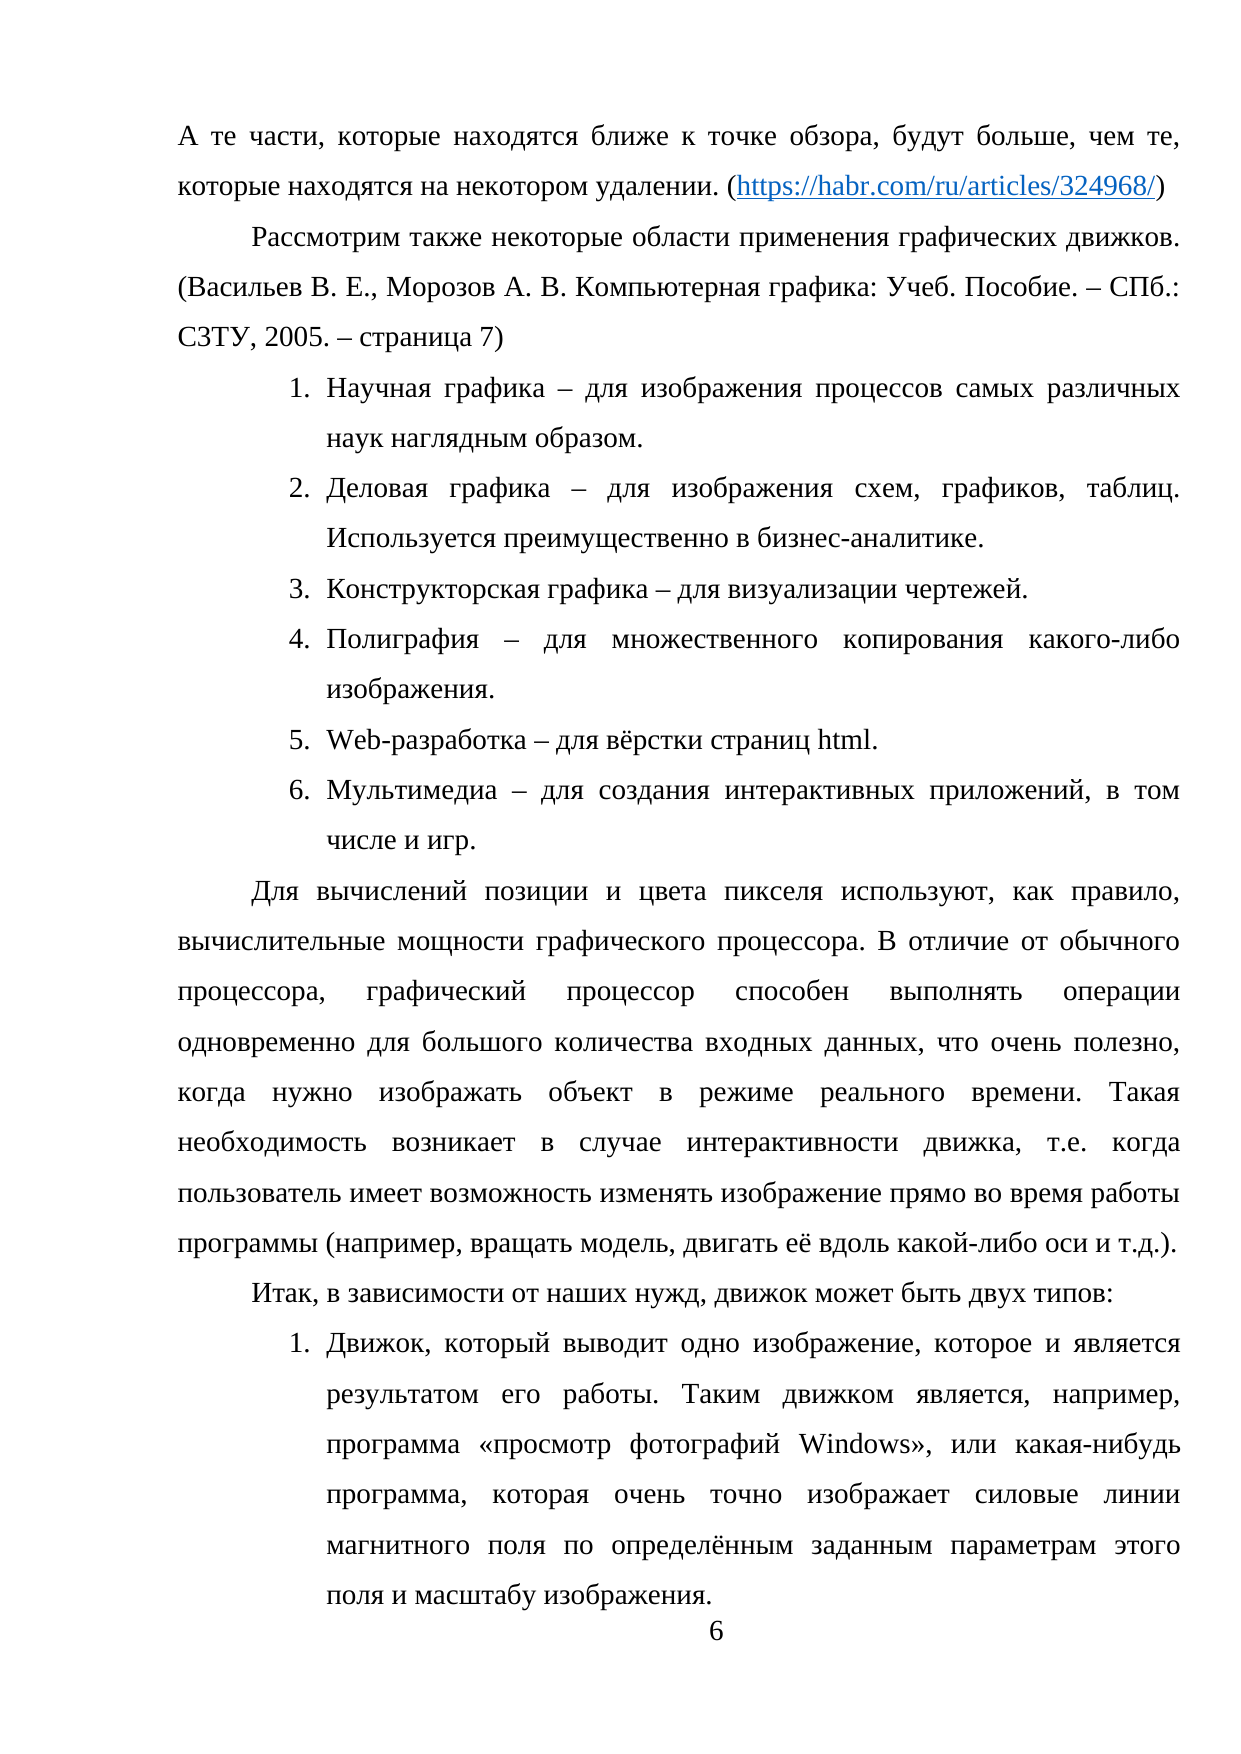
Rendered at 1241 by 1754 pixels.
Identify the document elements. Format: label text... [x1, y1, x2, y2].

list Научная графика – для изображения процессов самых различных наук наглядным образом. [288, 370, 1181, 453]
list Полиграфия – для множественного копирования какого-либо изображения. [288, 621, 1181, 705]
list Конструкторская графика – для визуализации чертежей. [288, 571, 1181, 604]
list Движок, который выводит одно изображение, которое и является результатом его работы. Таким движком является, например, программа «просмотр фотографий Windows», или какая-нибудь программа, которая очень точно изображает силовые линии магнитного поля по определённым заданным параметрам этого поля и масштабу изображения. [288, 1326, 1181, 1611]
list Деловая графика – для изображения схем, графиков, таблиц. Используется преимущественно в бизнес-аналитике. [288, 470, 1181, 554]
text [177, 118, 1181, 202]
list Web-разработка – для вёрстки страниц html. [288, 722, 1181, 755]
text Для вычислений позиции и цвета пикселя используют, как правило, вычислительные мощности графического процессора. В отличие от обычного процессора, графический процессор способен выполнять операции одновременно для большого количества входных данных, что очень полезно, когда нужно изображать объект в режиме реального времени. Такая необходимость возникает в случае интерактивности движка, т.е. когда пользователь имеет возможность изменять изображение прямо во время работы программы (например, вращать модель, двигать её вдоль какой-либо оси и т.д.). [177, 873, 1181, 1258]
text Итак, в зависимости от наших нужд, движок может быть двух типов: [177, 1275, 1181, 1309]
list Мультимедиа – для создания интерактивных приложений, в том числе и игр. [288, 772, 1181, 856]
text Рассмотрим также некоторые области применения графических движков. (Васильев В. Е., Морозов А. В. Компьютерная графика: Учеб. Пособие. – СПб.: С3ТУ, 2005. – страница 7) [177, 219, 1181, 353]
